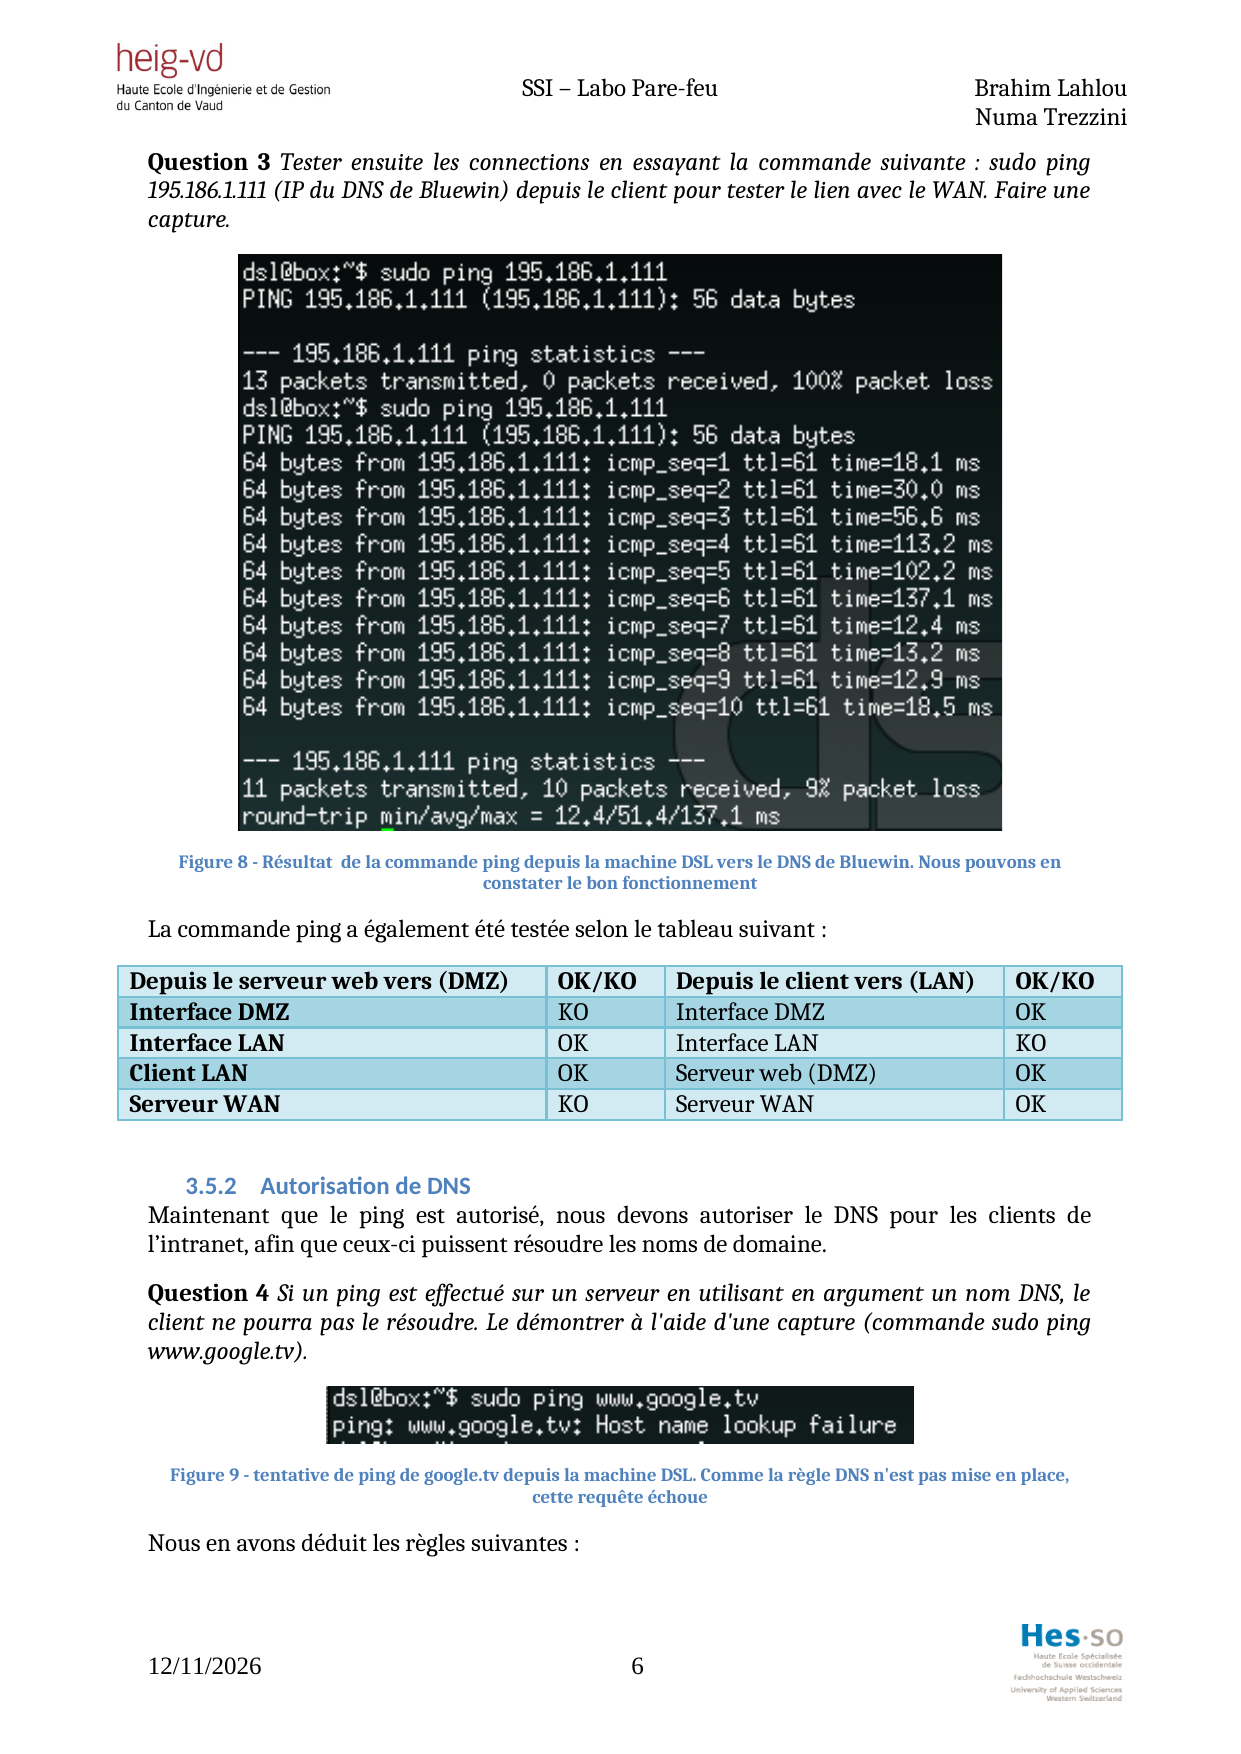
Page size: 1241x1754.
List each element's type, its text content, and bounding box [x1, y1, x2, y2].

text La commande ping a également été testée selon le tableau suivant : [148, 915, 1093, 944]
text Nous en avons déduit les règles suivantes : [148, 1529, 1093, 1558]
picture [1029, 1624, 1035, 1632]
table_header OK/KO [548, 967, 664, 996]
table_cell KO [548, 1090, 664, 1119]
table_header Depuis le client vers (LAN) [666, 967, 1003, 996]
table_cell Interface DMZ [666, 998, 1003, 1026]
table_cell OK [1005, 1090, 1121, 1119]
table_cell OK [548, 1029, 664, 1057]
table_cell Serveur WAN [666, 1090, 1003, 1119]
table_cell Client LAN [119, 1059, 545, 1088]
picture [326, 1386, 914, 1444]
table_cell KO [1005, 1029, 1121, 1057]
text Question 4 Si un ping est effectué sur un serveur en utilisant en argument un nom DNS, le client ne pourra pas le résoudre. Le démontrer à l'aide d'une capture (commande sudo ping www.google.tv). [148, 1279, 1093, 1366]
table_cell OK [1005, 1059, 1121, 1088]
text Maintenant que le ping est autorisé, nous devons autoriser le DNS pour les clients de l’intranet, afin que ceux-ci puissent résoudre les noms de domaine. [148, 1201, 1093, 1258]
picture [238, 254, 1003, 831]
picture [972, 1624, 1123, 1701]
table_header Depuis le serveur web vers (DMZ) [119, 967, 545, 996]
table_cell KO [548, 998, 664, 1026]
picture [110, 35, 335, 119]
table_header OK/KO [1005, 967, 1121, 996]
table_cell Serveur web (DMZ) [666, 1059, 1003, 1088]
subtitle Autorisation de DNS [185, 1171, 1093, 1201]
table_cell Interface DMZ [119, 998, 545, 1026]
text Question 3 Tester ensuite les connections en essayant la commande suivante : sudo ping 195.186.1.111 (IP du DNS de Bluewin) depuis le client pour tester le lien avec le WAN. Faire une capture. [148, 148, 1093, 234]
table_cell Serveur WAN [119, 1090, 545, 1119]
table_cell Interface LAN [666, 1029, 1003, 1057]
table_cell OK [548, 1059, 664, 1088]
table_cell OK [1005, 998, 1121, 1026]
table_cell Interface LAN [119, 1029, 545, 1057]
